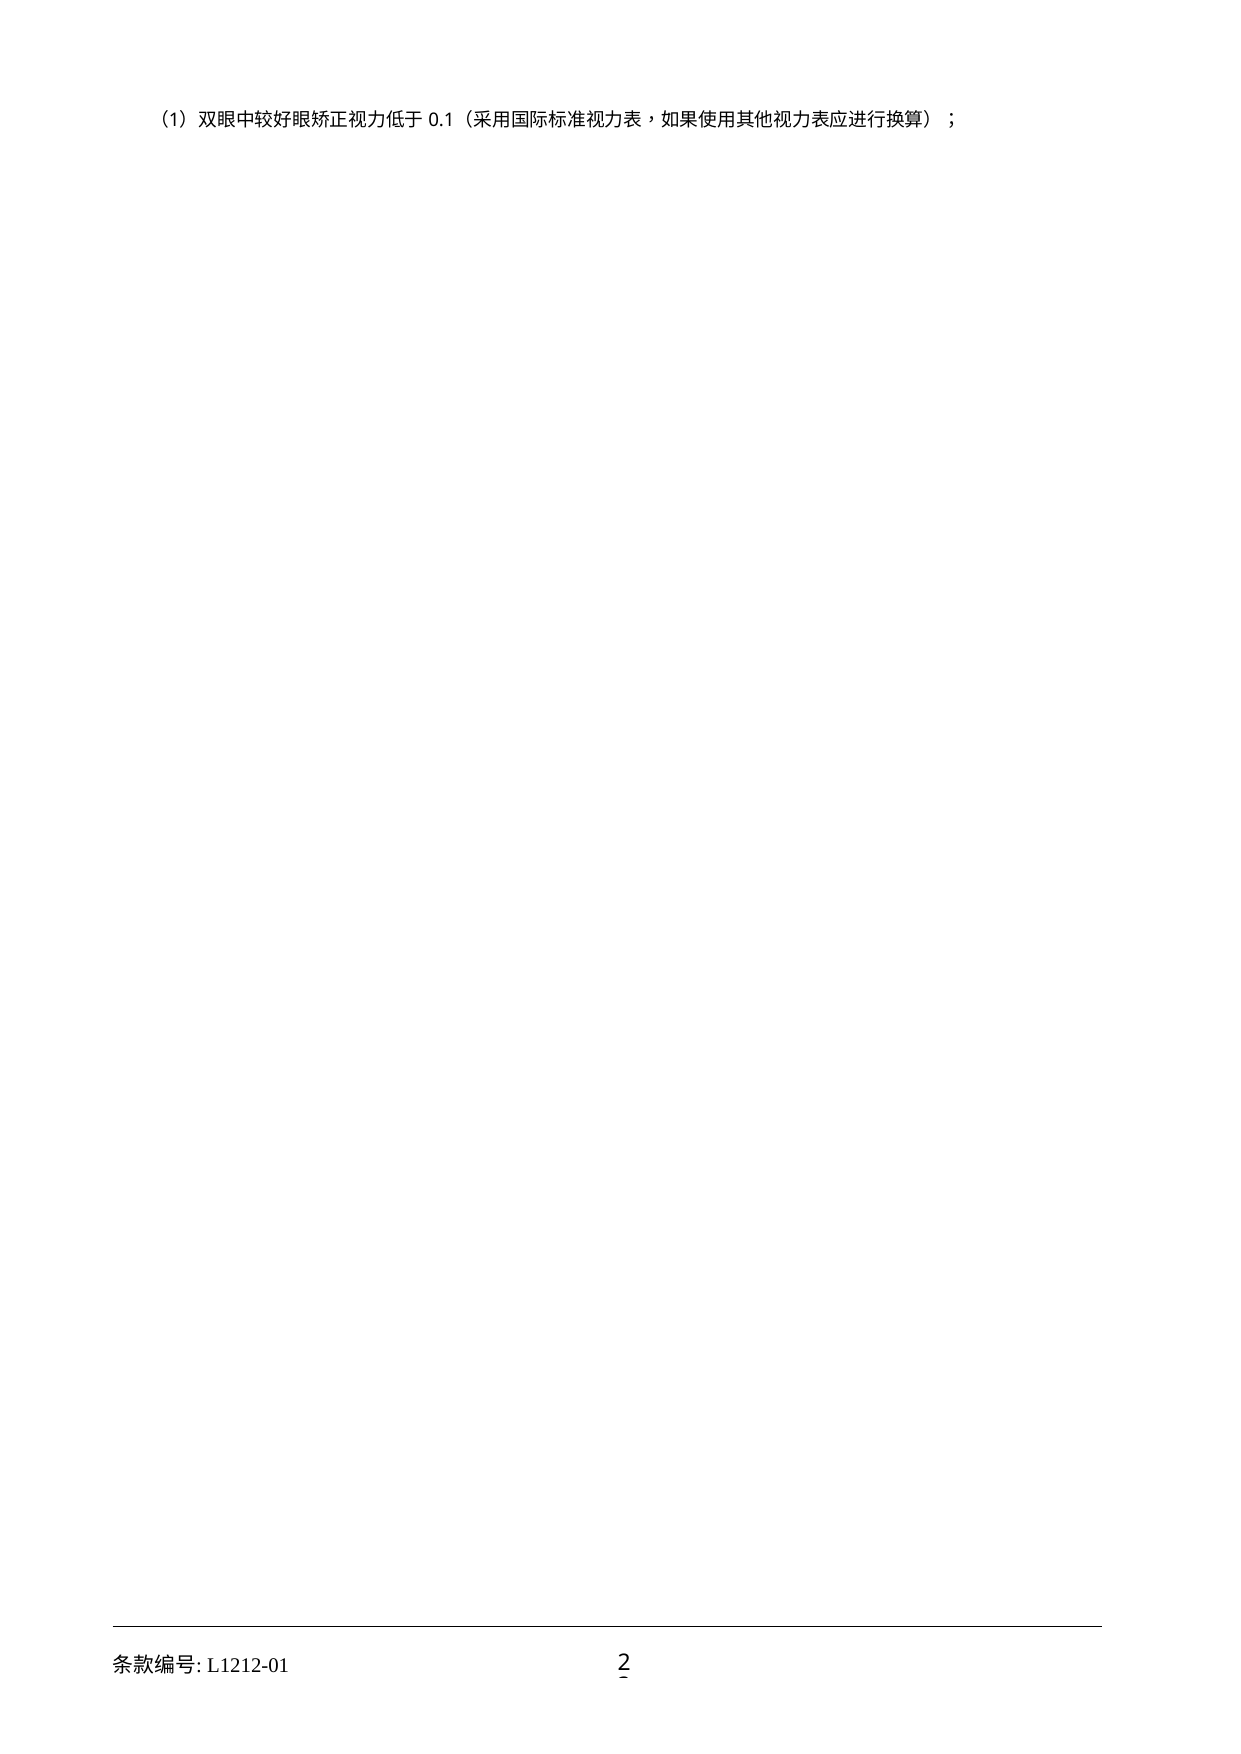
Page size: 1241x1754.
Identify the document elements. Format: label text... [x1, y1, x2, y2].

text （1）双眼中较好眼矫正视力低于 0.1（采用国际标准视力表，如果使用其他视力表应进行换算）； [150, 106, 1140, 132]
